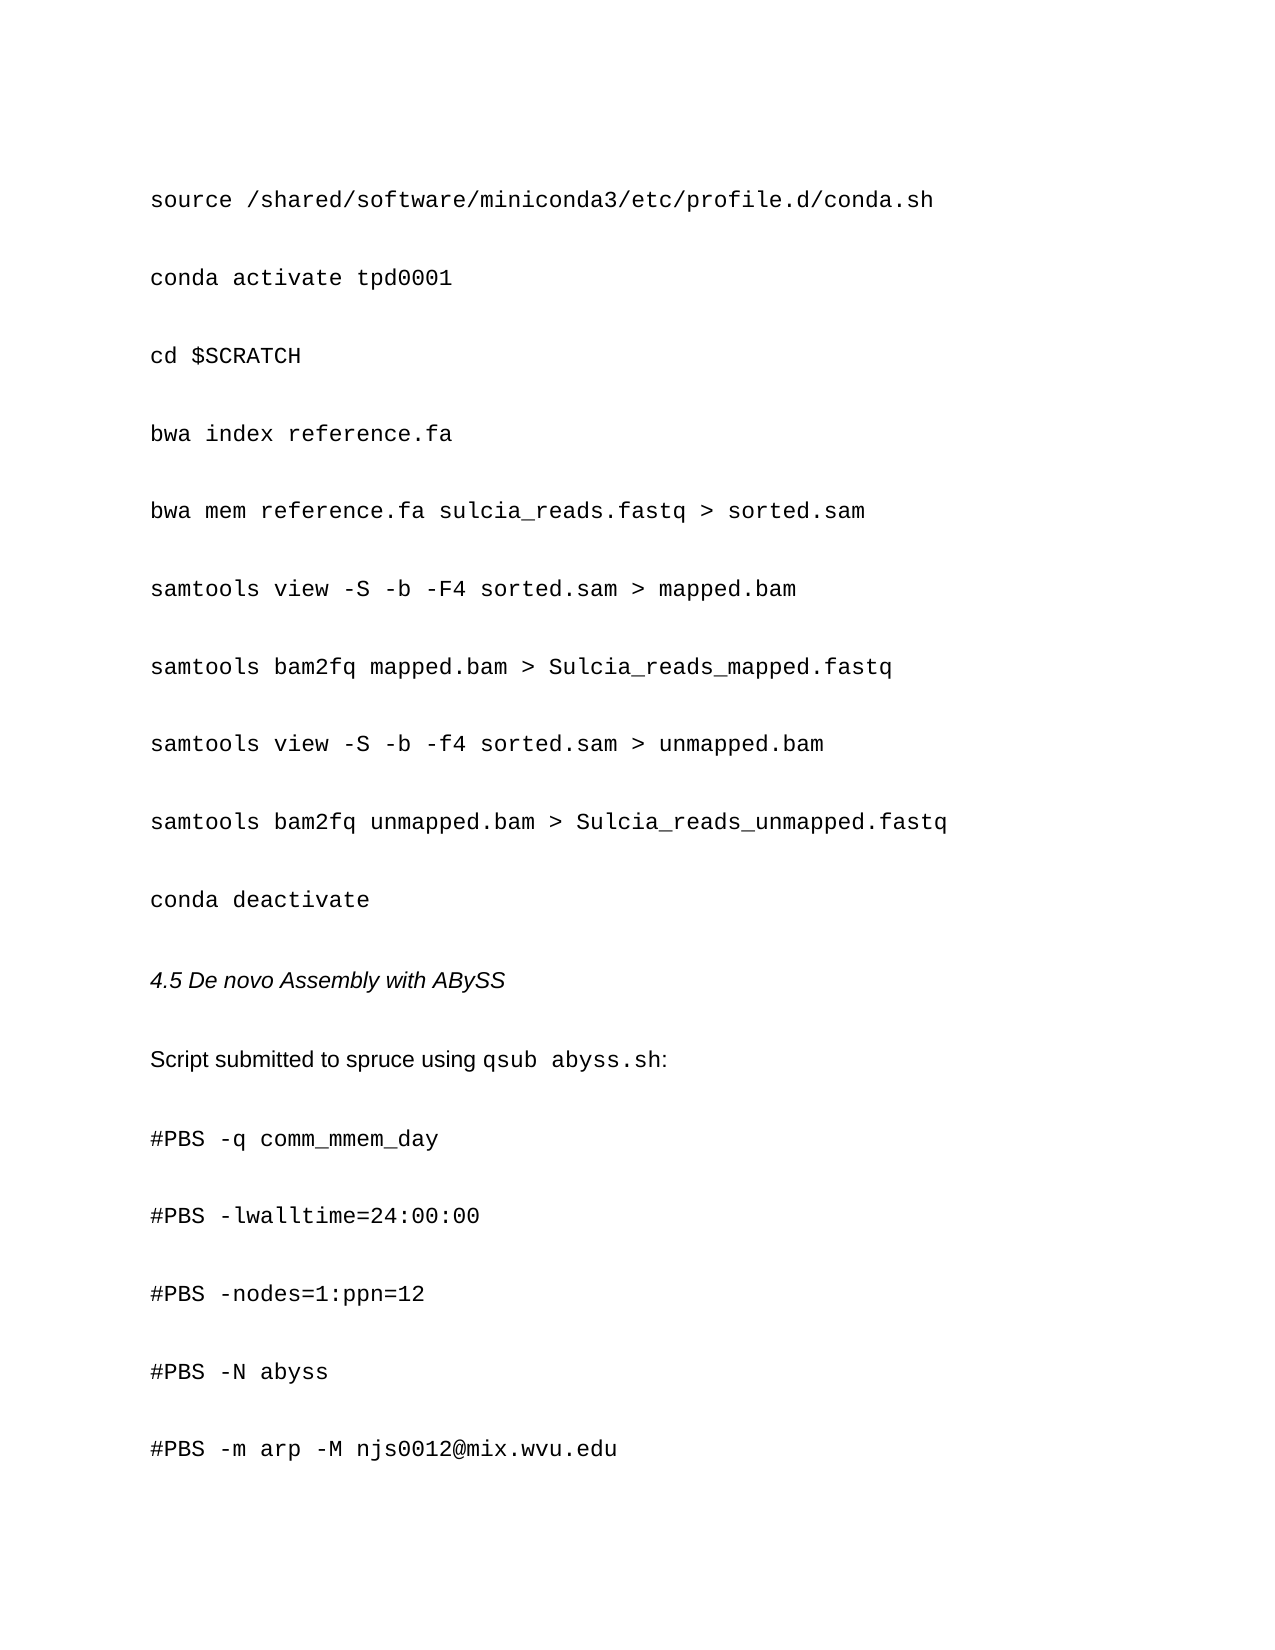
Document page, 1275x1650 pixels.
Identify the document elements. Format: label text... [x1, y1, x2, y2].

text samtools bam2fq unmapped.bam > Sulcia_reads_unmapped.fastq [150, 811, 1125, 836]
text bwa mem reference.fa sulcia_reads.fastq > sorted.sam [150, 500, 1125, 526]
text bwa index reference.fa [150, 422, 1125, 448]
text samtools view -S -b -F4 sorted.sam > mapped.bam [150, 577, 1125, 603]
text #PBS -m arp -M njs0012@mix.wvu.edu [150, 1438, 1125, 1464]
text 4.5 De novo Assembly with ABySS [150, 967, 1125, 993]
text conda deactivate [150, 888, 1125, 914]
text Script submitted to spruce using qsub abyss.sh: [150, 1046, 1125, 1074]
text #PBS -q comm_mmem_day [150, 1127, 1125, 1153]
text cd $SCRATCH [150, 344, 1125, 370]
text source /shared/software/miniconda3/etc/profile.d/conda.sh [150, 189, 1125, 215]
text samtools bam2fq mapped.bam > Sulcia_reads_mapped.fastq [150, 655, 1125, 681]
text #PBS -N abyss [150, 1360, 1125, 1386]
text #PBS -lwalltime=24:00:00 [150, 1204, 1125, 1231]
text conda activate tpd0001 [150, 267, 1125, 292]
text samtools view -S -b -f4 sorted.sam > unmapped.bam [150, 733, 1125, 759]
text #PBS -nodes=1:ppn=12 [150, 1282, 1125, 1308]
